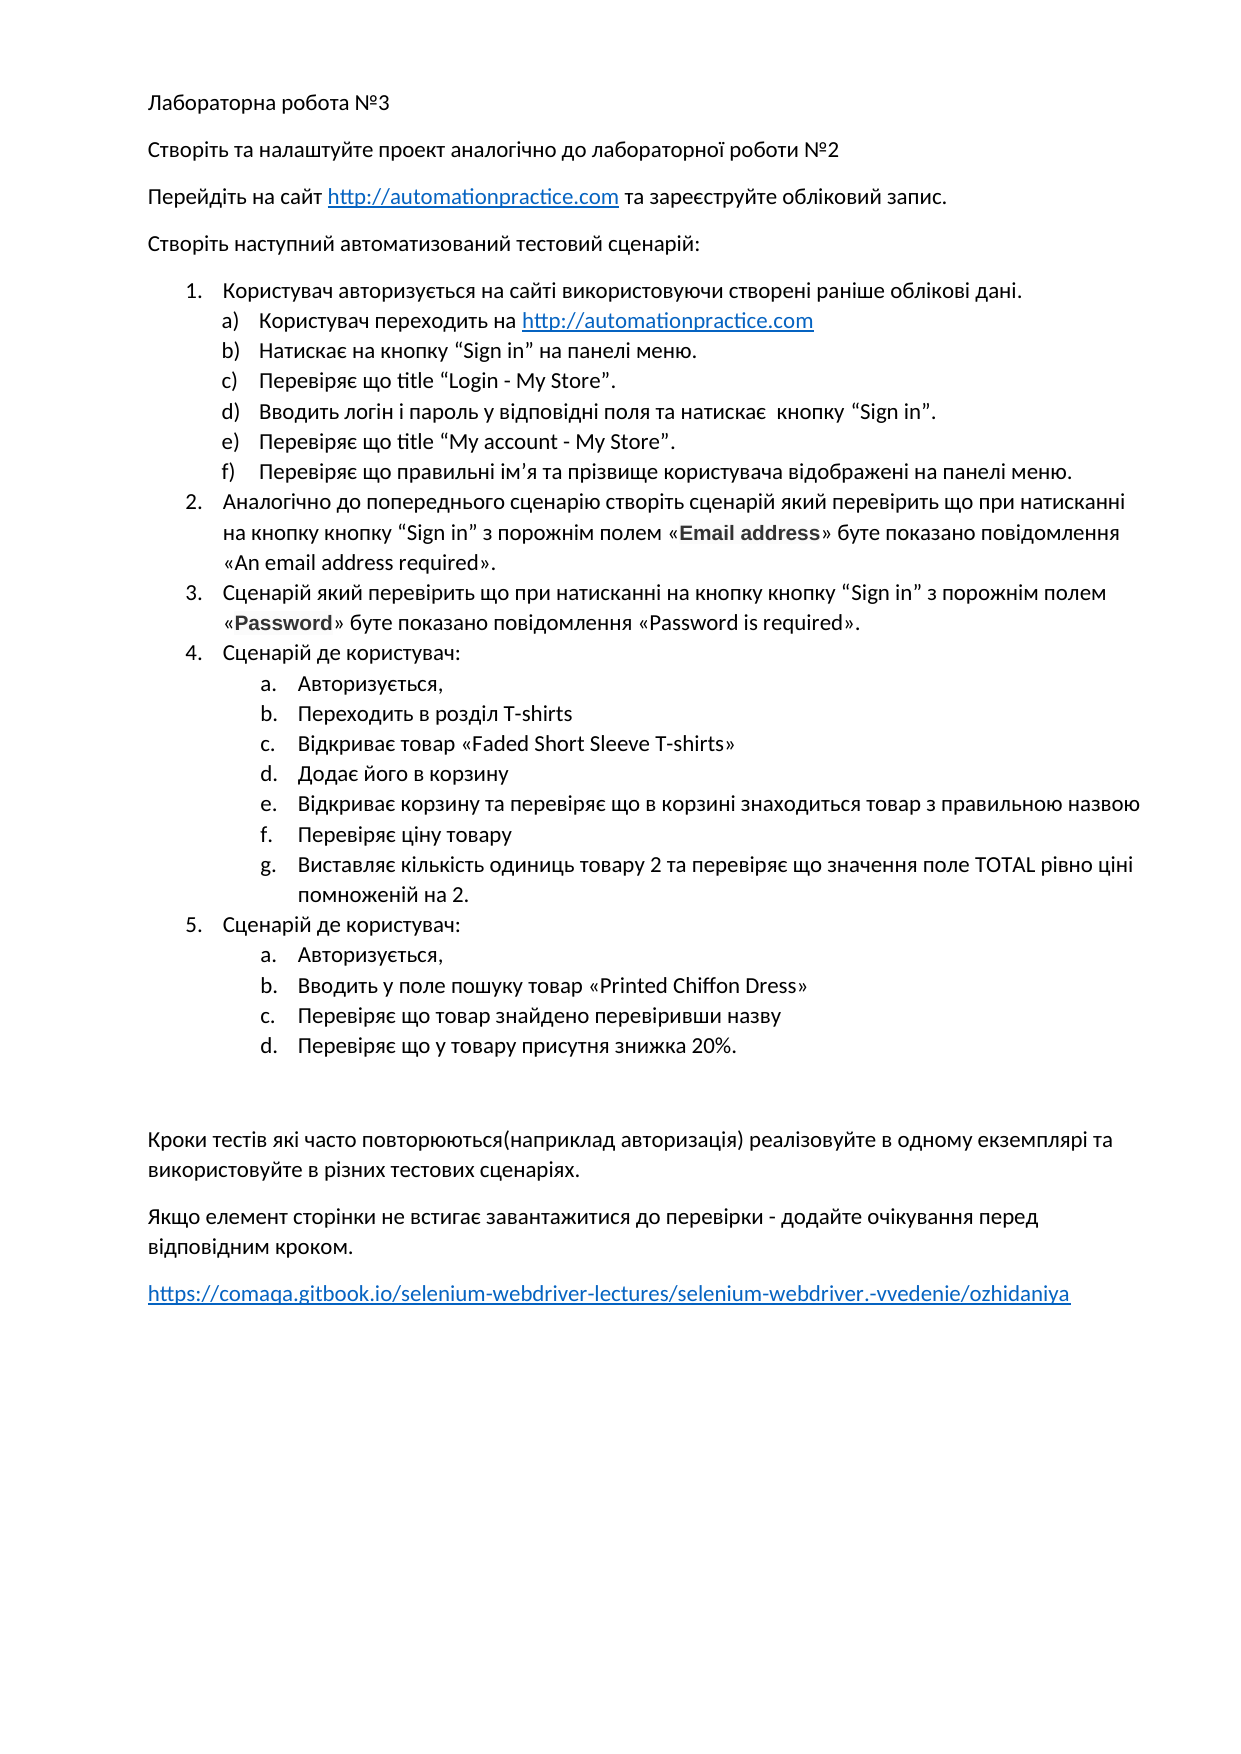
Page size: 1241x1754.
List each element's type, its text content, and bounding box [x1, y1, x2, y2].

list Вводить у поле пошуку товар «Printed Chiffon Dress» [260, 971, 1152, 999]
list Аналогічно до попереднього сценарію створіть сценарій який перевірить що при натисканні на кнопку кнопку “Sign in” з порожнім полем «Email address» буте показано повідомлення «An email address required». [185, 487, 1152, 576]
list Сценарій де користувач: [185, 638, 1152, 667]
list Відкриває корзину та перевіряє що в корзині знаходиться товар з правильною назвою [260, 789, 1152, 818]
list Вводить логін і пароль у відповідні поля та натискає кнопку “Sign in”. [221, 397, 1152, 425]
list Користувач авторизується на сайті використовуючи створені раніше облікові дані. [185, 276, 1152, 304]
text https://comaqa.gitbook.io/selenium-webdriver-lectures/selenium-webdriver.-vvedenie/ozhidaniya [148, 1279, 1152, 1307]
list Сценарій який перевірить що при натисканні на кнопку кнопку “Sign in” з порожнім полем «Password» буте показано повідомлення «Password is required». [185, 578, 1152, 636]
list Відкриває товар «Faded Short Sleeve T-shirts» [260, 729, 1152, 757]
list Перевіряє що товар знайдено перевіривши назву [260, 1001, 1152, 1029]
list Авторизується, [260, 669, 1152, 697]
list Перевіряє що title “My account - My Store”. [221, 427, 1152, 455]
list Користувач переходить на http://automationpractice.com [221, 306, 1152, 334]
list Виставляє кількість одиниць товару 2 та перевіряє що значення поле TOTAL рівно ціні помноженій на 2. [260, 850, 1152, 908]
list Авторизується, [260, 941, 1152, 969]
text Створіть та налаштуйте проект аналогічно до лабораторної роботи №2 [148, 135, 1152, 163]
list Перевіряє ціну товару [260, 820, 1152, 848]
list Перевіряє що title “Login - My Store”. [221, 367, 1152, 395]
text Лабораторна робота №3 [148, 88, 1152, 117]
text Створіть наступний автоматизований тестовий сценарій: [148, 229, 1152, 257]
text Перейдіть на сайт http://automationpractice.com та зареєструйте обліковий запис. [148, 182, 1152, 210]
list Сценарій де користувач: [185, 910, 1152, 938]
list Переходить в розділ T-shirts [260, 699, 1152, 727]
list Додає його в корзину [260, 759, 1152, 787]
text Кроки тестів які часто повторюються(наприклад авторизація) реалізовуйте в одному екземплярі та використовуйте в різних тестових сценаріях. [148, 1125, 1152, 1183]
list Натискає на кнопку “Sign in” на панелі меню. [221, 336, 1152, 364]
text Якщо елемент сторінки не встигає завантажитися до перевірки - додайте очікування перед відповідним кроком. [148, 1202, 1152, 1260]
list Перевіряє що правильні ім’я та прізвище користувача відображені на панелі меню. [221, 457, 1152, 485]
list Перевіряє що у товару присутня знижка 20%. [260, 1031, 1152, 1059]
